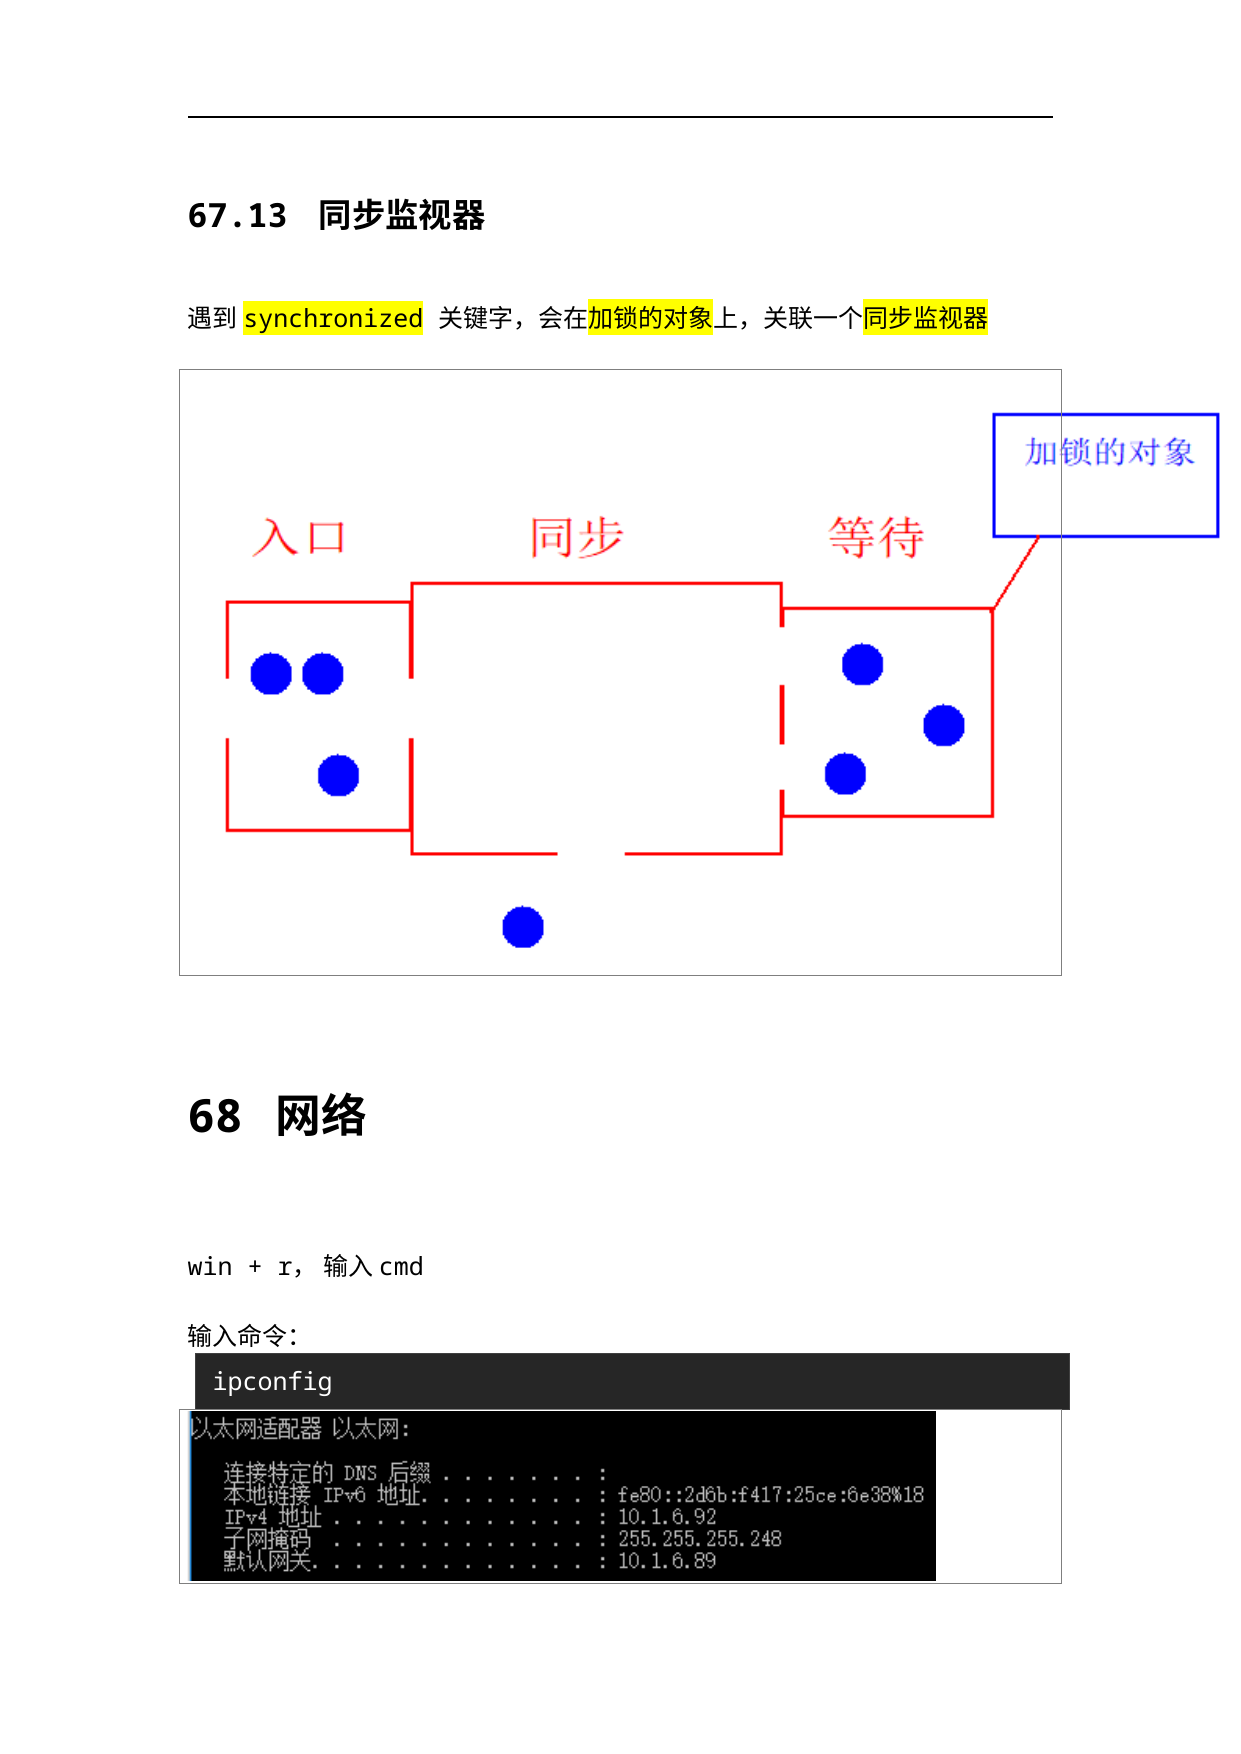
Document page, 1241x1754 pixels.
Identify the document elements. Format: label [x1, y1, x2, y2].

picture [187, 371, 1061, 973]
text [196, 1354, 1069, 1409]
picture [187, 1411, 936, 1581]
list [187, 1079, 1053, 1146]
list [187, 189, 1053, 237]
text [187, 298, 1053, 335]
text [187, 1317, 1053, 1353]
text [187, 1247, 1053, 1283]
picture [1062, 371, 1239, 973]
